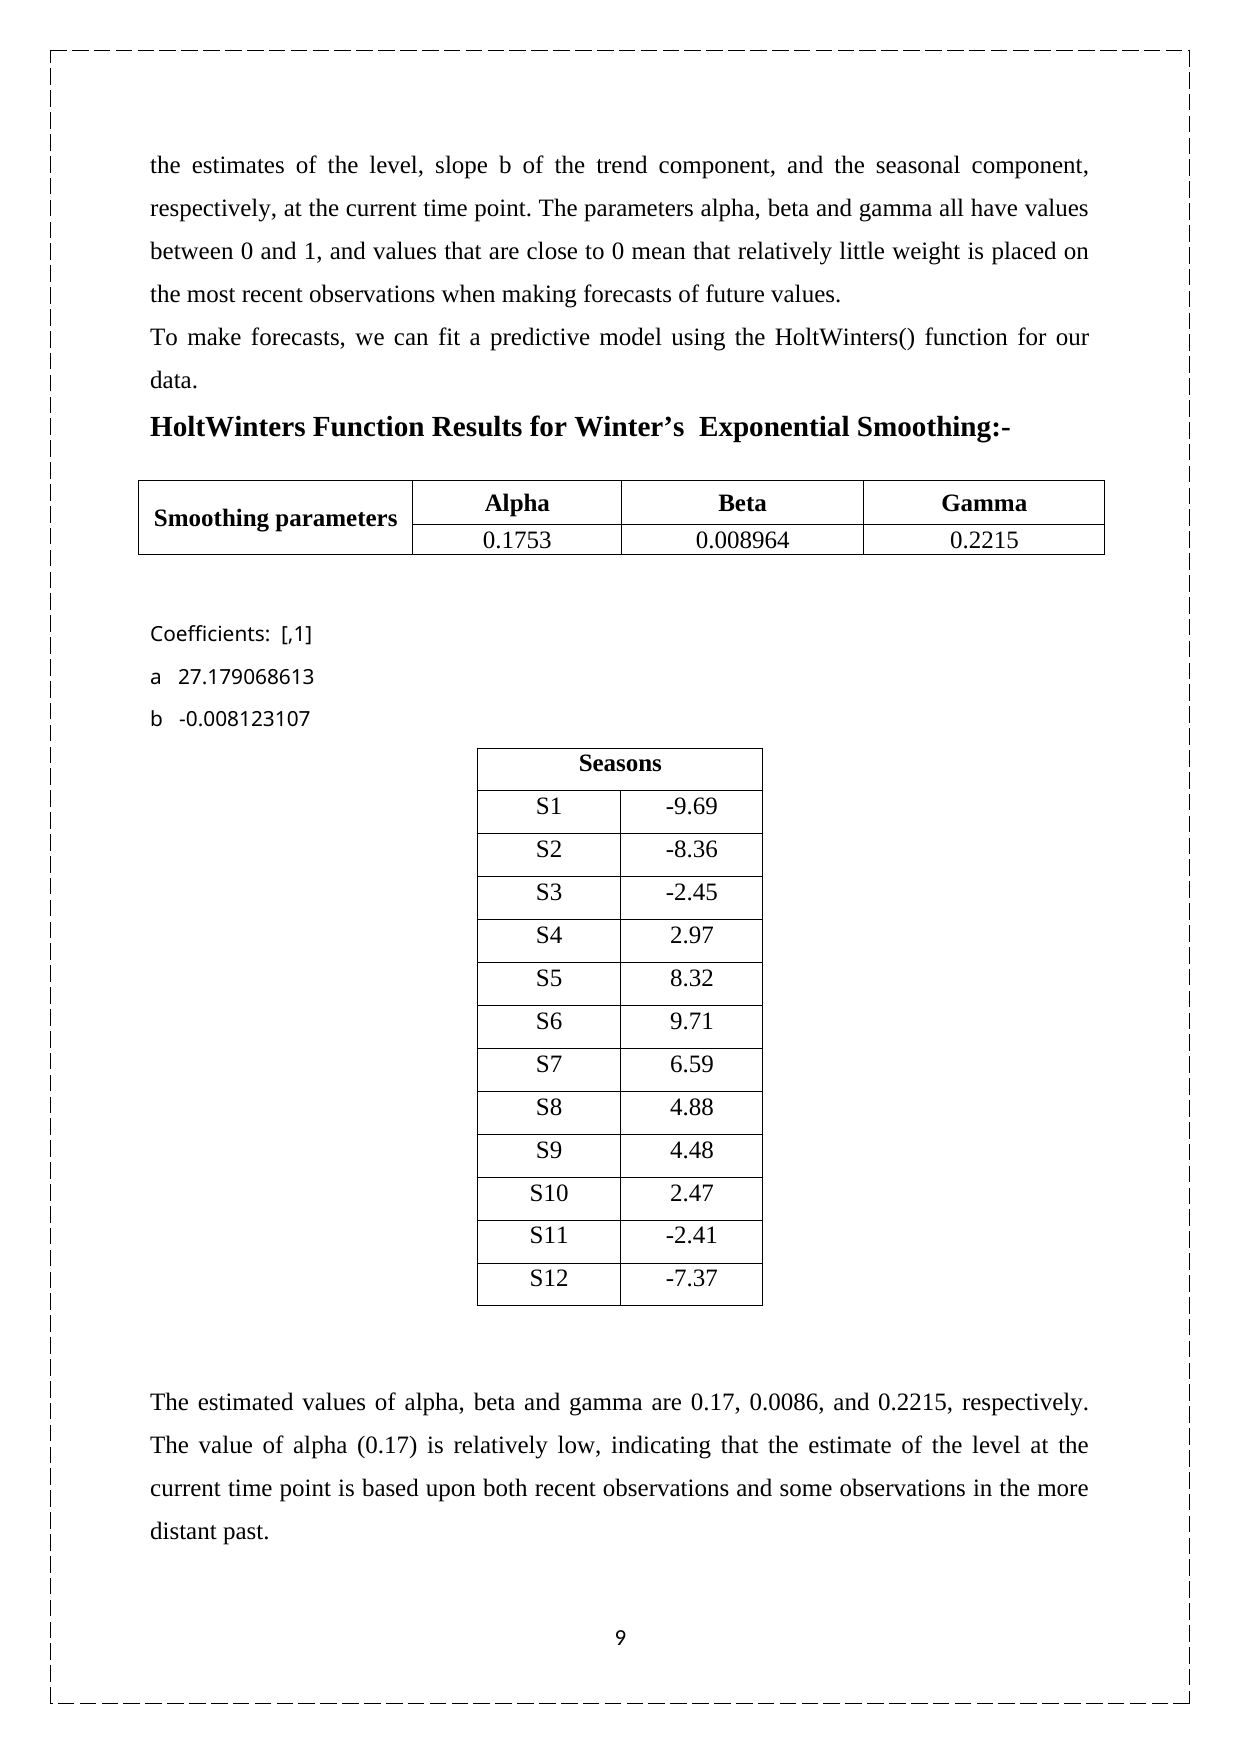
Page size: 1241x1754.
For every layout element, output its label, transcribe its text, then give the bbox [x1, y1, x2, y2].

table_cell S12 [478, 1264, 620, 1305]
table_cell 9.71 [621, 1006, 762, 1048]
table_cell S3 [478, 877, 620, 919]
table_cell 0.008964 [622, 525, 863, 554]
table_cell S1 [478, 791, 620, 833]
table_cell 2.47 [621, 1178, 762, 1219]
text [150, 150, 1090, 308]
table_cell 0.2215 [864, 525, 1104, 554]
table_header Seasons [478, 749, 762, 790]
table_cell S2 [478, 834, 620, 876]
table_cell -8.36 [621, 834, 762, 876]
text a 27.179068613 [150, 662, 1090, 690]
table_cell 4.48 [621, 1135, 762, 1177]
table_cell 2.97 [621, 920, 762, 962]
table_cell -7.37 [621, 1264, 762, 1305]
table_cell S10 [478, 1178, 620, 1219]
table_cell 6.59 [621, 1049, 762, 1091]
table_header Alpha [413, 481, 621, 524]
text HoltWinters Function Results for Winter’s Exponential Smoothing:- [150, 409, 1090, 442]
text To make forecasts, we can fit a predictive model using the HoltWinters() function for our data. [150, 322, 1090, 394]
table_cell 8.32 [621, 963, 762, 1005]
table_header Gamma [864, 481, 1104, 524]
table_cell S5 [478, 963, 620, 1005]
text The estimated values of alpha, beta and gamma are 0.17, 0.0086, and 0.2215, respectively. The value of alpha (0.17) is relatively low, indicating that the estimate of the level at the current time point is based upon both recent observations and some observations in the more distant past. [150, 1387, 1090, 1545]
text b -0.008123107 [150, 704, 1090, 733]
table_cell -2.45 [621, 877, 762, 919]
table_cell -2.41 [621, 1221, 762, 1262]
text Coefficients: [,1] [150, 619, 1090, 648]
table_cell S11 [478, 1221, 620, 1262]
table_cell S9 [478, 1135, 620, 1177]
table_header Beta [622, 481, 863, 524]
table_cell 4.88 [621, 1092, 762, 1134]
table_header Smoothing parameters [139, 481, 412, 554]
table_cell -9.69 [621, 791, 762, 833]
table_cell S6 [478, 1006, 620, 1048]
table_cell S7 [478, 1049, 620, 1091]
table_cell 0.1753 [413, 525, 621, 554]
table_cell S8 [478, 1092, 620, 1134]
table_cell S4 [478, 920, 620, 962]
